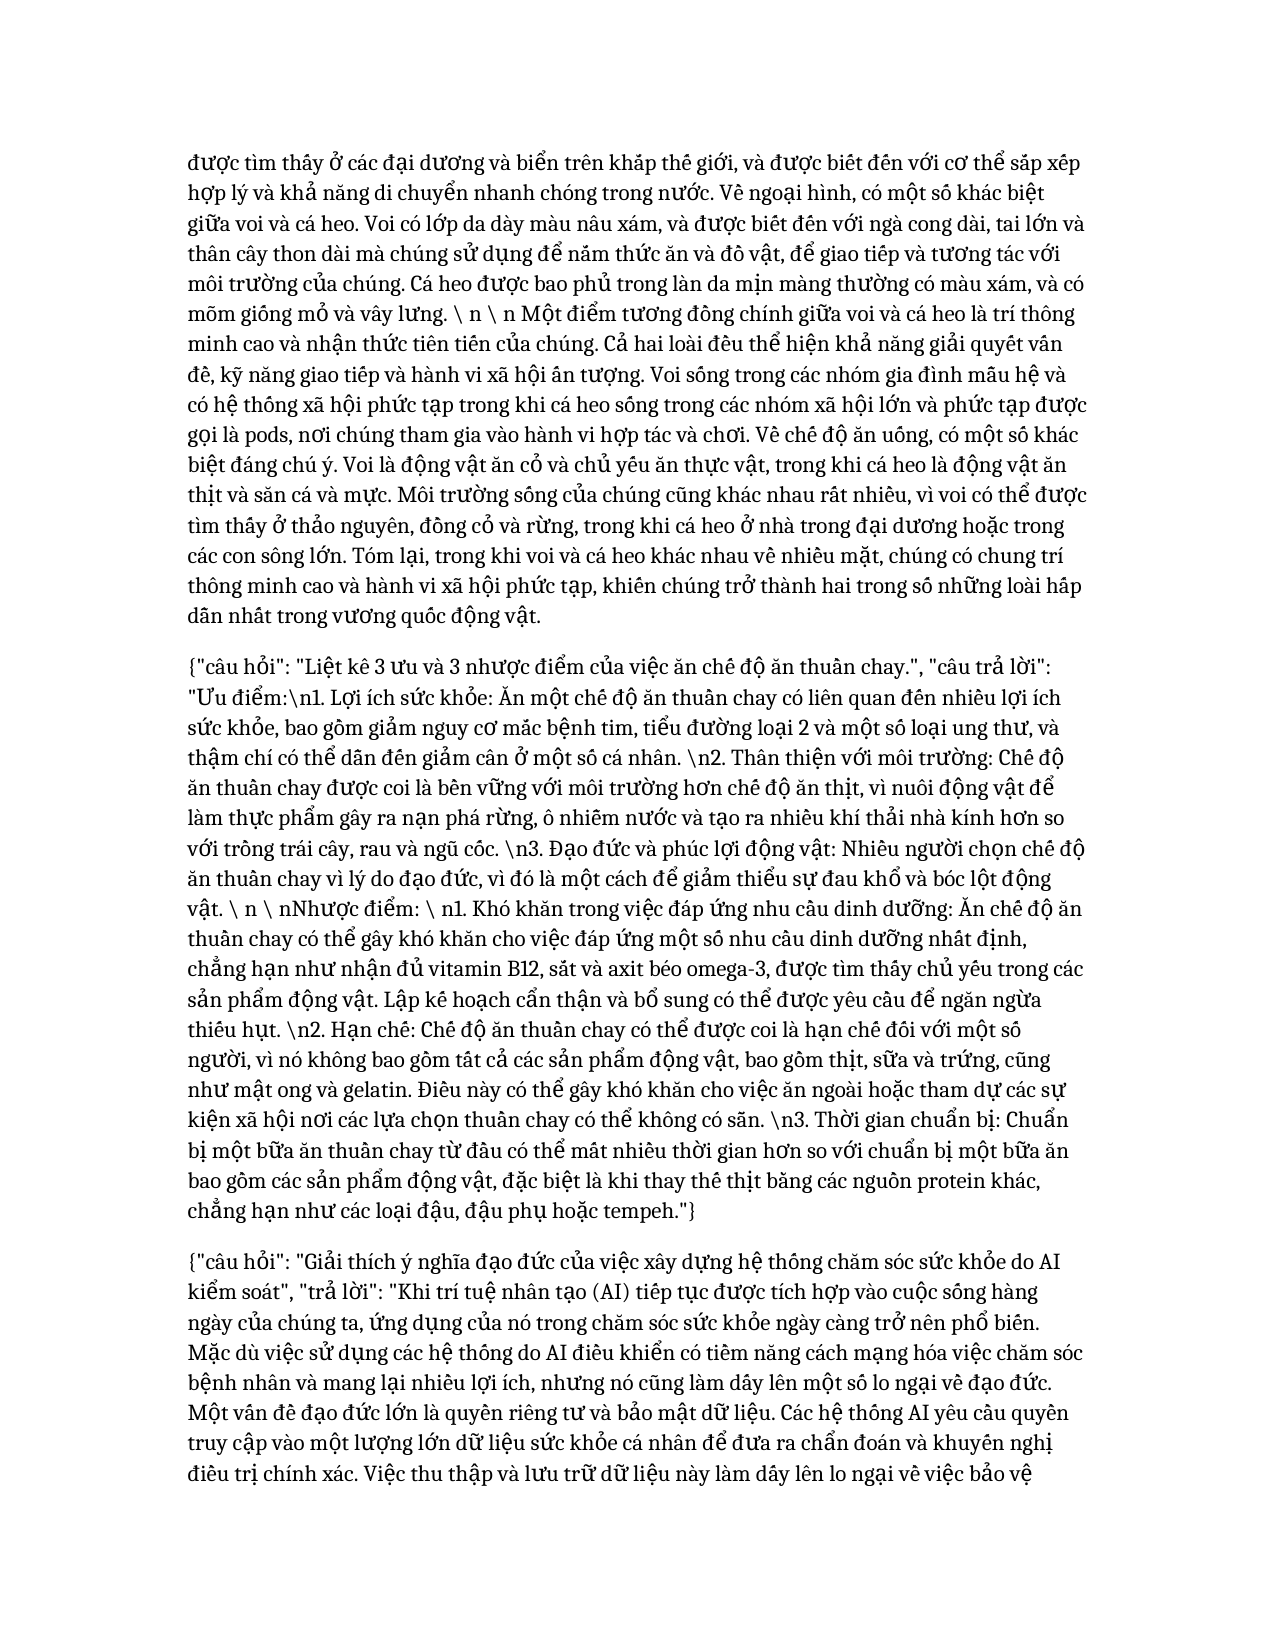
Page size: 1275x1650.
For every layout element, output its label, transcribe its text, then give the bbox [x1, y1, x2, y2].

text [187, 150, 1087, 629]
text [187, 1249, 1087, 1487]
text {"câu hỏi": "Liệt kê 3 ưu và 3 nhược điểm của việc ăn chế độ ăn thuần chay.", "câu trả lời": "Ưu điểm:\n1. Lợi ích sức khỏe: Ăn một chế độ ăn thuần chay có liên quan đến nhiều lợi ích sức khỏe, bao gồm giảm nguy cơ mắc bệnh tim, tiểu đường loại 2 và một số loại ung thư, và thậm chí có thể dẫn đến giảm cân ở một số cá nhân. \n2. Thân thiện với môi trường: Chế độ ăn thuần chay được coi là bền vững với môi trường hơn chế độ ăn thịt, vì nuôi động vật để làm thực phẩm gây ra nạn phá rừng, ô nhiễm nước và tạo ra nhiều khí thải nhà kính hơn so với trồng trái cây, rau và ngũ cốc. \n3. Đạo đức và phúc lợi động vật: Nhiều người chọn chế độ ăn thuần chay vì lý do đạo đức, vì đó là một cách để giảm thiểu sự đau khổ và bóc lột động vật. \ n \ nNhược điểm: \ n1. Khó khăn trong việc đáp ứng nhu cầu dinh dưỡng: Ăn chế độ ăn thuần chay có thể gây khó khăn cho việc đáp ứng một số nhu cầu dinh dưỡng nhất định, chẳng hạn như nhận đủ vitamin B12, sắt và axit béo omega-3, được tìm thấy chủ yếu trong các sản phẩm động vật. Lập kế hoạch cẩn thận và bổ sung có thể được yêu cầu để ngăn ngừa thiếu hụt. \n2. Hạn chế: Chế độ ăn thuần chay có thể được coi là hạn chế đối với một số người, vì nó không bao gồm tất cả các sản phẩm động vật, bao gồm thịt, sữa và trứng, cũng như mật ong và gelatin. Điều này có thể gây khó khăn cho việc ăn ngoài hoặc tham dự các sự kiện xã hội nơi các lựa chọn thuần chay có thể không có sẵn. \n3. Thời gian chuẩn bị: Chuẩn bị một bữa ăn thuần chay từ đầu có thể mất nhiều thời gian hơn so với chuẩn bị một bữa ăn bao gồm các sản phẩm động vật, đặc biệt là khi thay thế thịt bằng các nguồn protein khác, chẳng hạn như các loại đậu, đậu phụ hoặc tempeh."} [187, 654, 1087, 1224]
